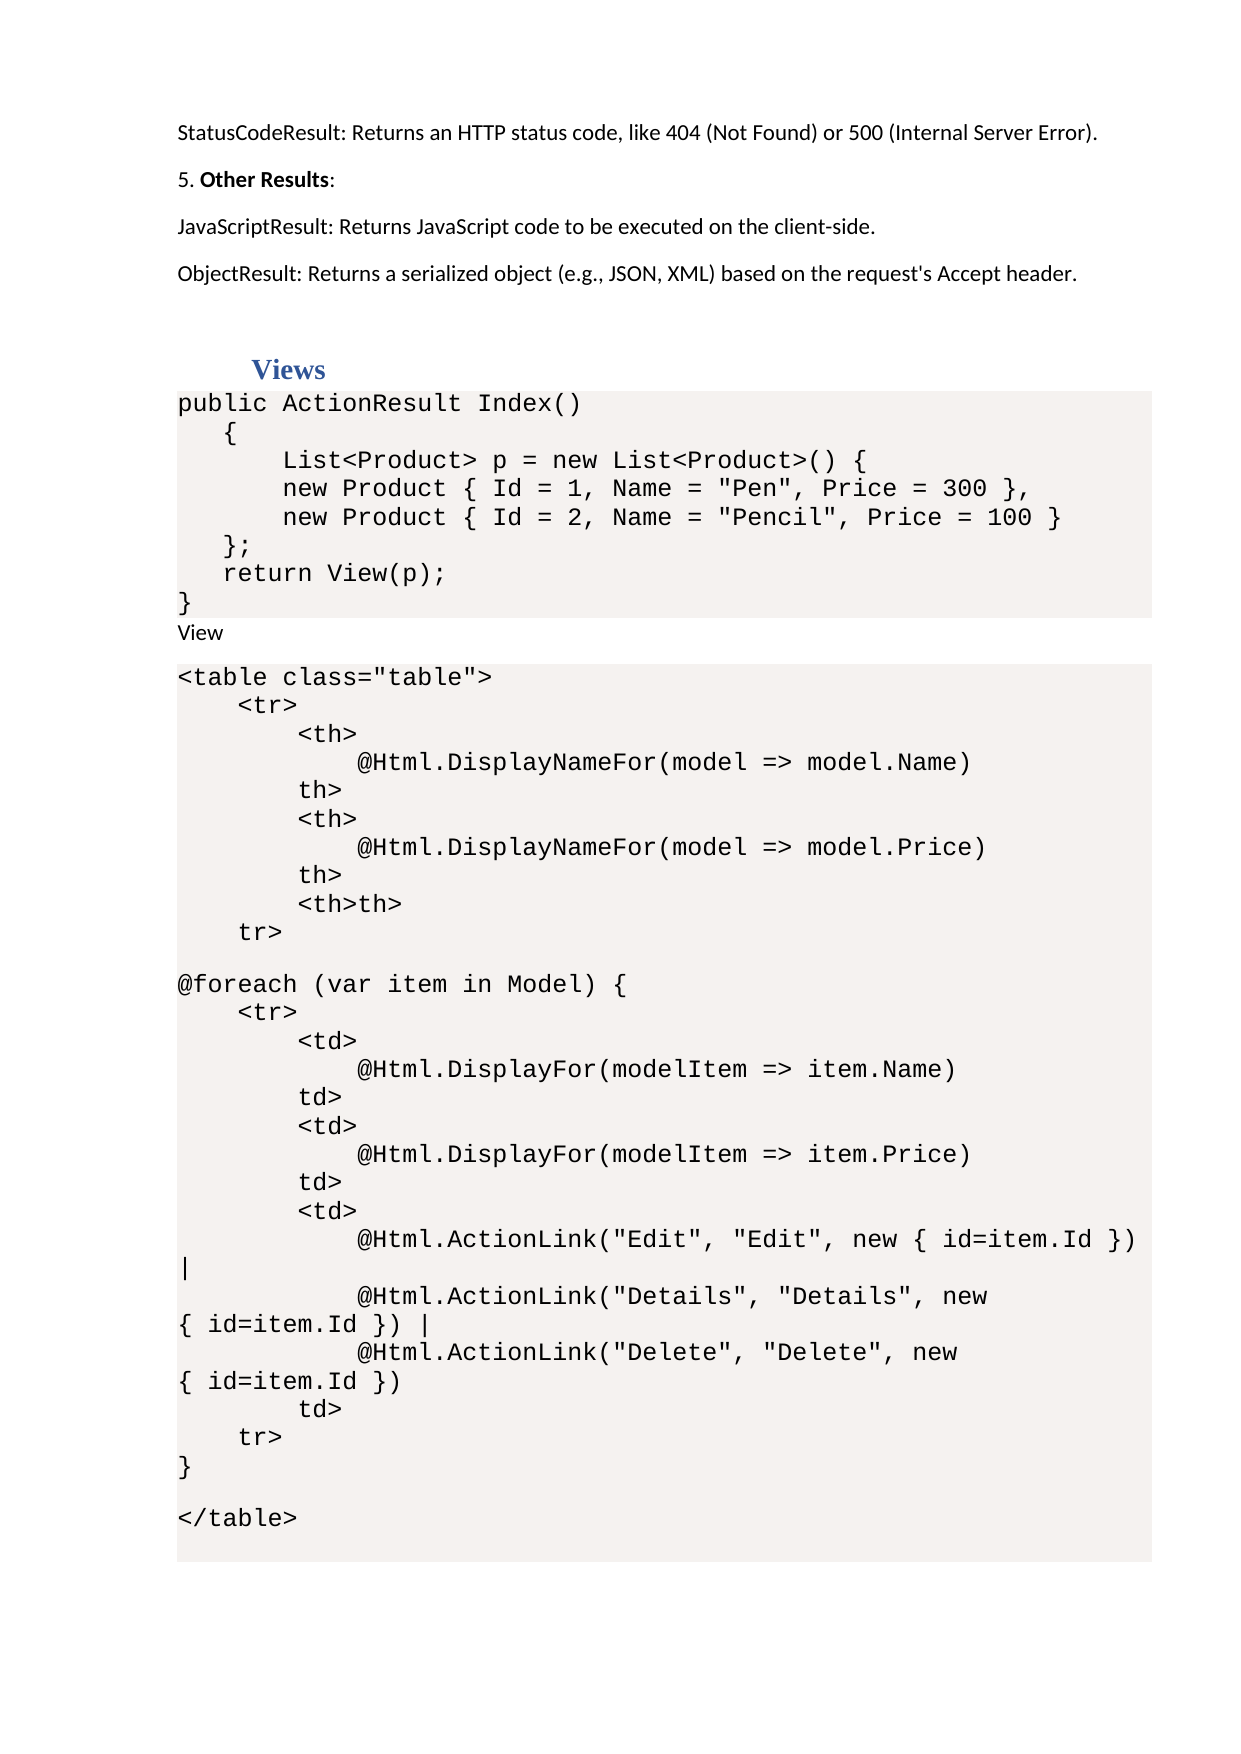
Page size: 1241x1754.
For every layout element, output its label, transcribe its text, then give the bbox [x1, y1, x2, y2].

text <td> [177, 1028, 1152, 1057]
text 5. Other Results: [177, 165, 1152, 193]
text th> [177, 863, 1152, 891]
text <tr> [177, 693, 1152, 721]
text } [177, 1453, 1152, 1482]
text tr> [177, 919, 1152, 948]
text } [177, 589, 1152, 618]
text <th>th> [177, 891, 1152, 919]
text @Html.ActionLink("Edit", "Edit", new { id=item.Id }) | [177, 1227, 1152, 1283]
text return View(p); [177, 561, 1152, 589]
text JavaScriptResult: Returns JavaScript code to be executed on the client-side. [177, 212, 1152, 240]
text <th> [177, 806, 1152, 834]
text <td> [177, 1198, 1152, 1227]
text td> [177, 1085, 1152, 1113]
text td> [177, 1170, 1152, 1198]
text List<Product> p = new List<Product>() { [177, 448, 1152, 476]
text new Product { Id = 2, Name = "Pencil", Price = 100 } [177, 504, 1152, 533]
text @foreach (var item in Model) { [177, 972, 1152, 1000]
text public ActionResult Index() [177, 391, 1152, 419]
text Views [177, 352, 1152, 386]
text @Html.ActionLink("Details", "Details", new { id=item.Id }) | [177, 1283, 1152, 1340]
text }; [177, 533, 1152, 561]
text @Html.DisplayFor(modelItem => item.Price) [177, 1142, 1152, 1170]
text </table> [177, 1505, 1152, 1533]
text <tr> [177, 1000, 1152, 1028]
text @Html.ActionLink("Delete", "Delete", new { id=item.Id }) [177, 1340, 1152, 1397]
text new Product { Id = 1, Name = "Pen", Price = 300 }, [177, 476, 1152, 504]
text @Html.DisplayFor(modelItem => item.Name) [177, 1057, 1152, 1085]
text ObjectResult: Returns a serialized object (e.g., JSON, XML) based on the request's Accept header. [177, 259, 1152, 287]
text <table class="table"> [177, 664, 1152, 693]
text StatusCodeResult: Returns an HTTP status code, like 404 (Not Found) or 500 (Internal Server Error). [177, 118, 1152, 146]
text <td> [177, 1113, 1152, 1142]
text View [177, 618, 1152, 646]
text { [177, 419, 1152, 448]
text @Html.DisplayNameFor(model => model.Name) [177, 749, 1152, 778]
text tr> [177, 1425, 1152, 1453]
text <th> [177, 721, 1152, 749]
text @Html.DisplayNameFor(model => model.Price) [177, 834, 1152, 863]
text th> [177, 778, 1152, 806]
text td> [177, 1397, 1152, 1425]
